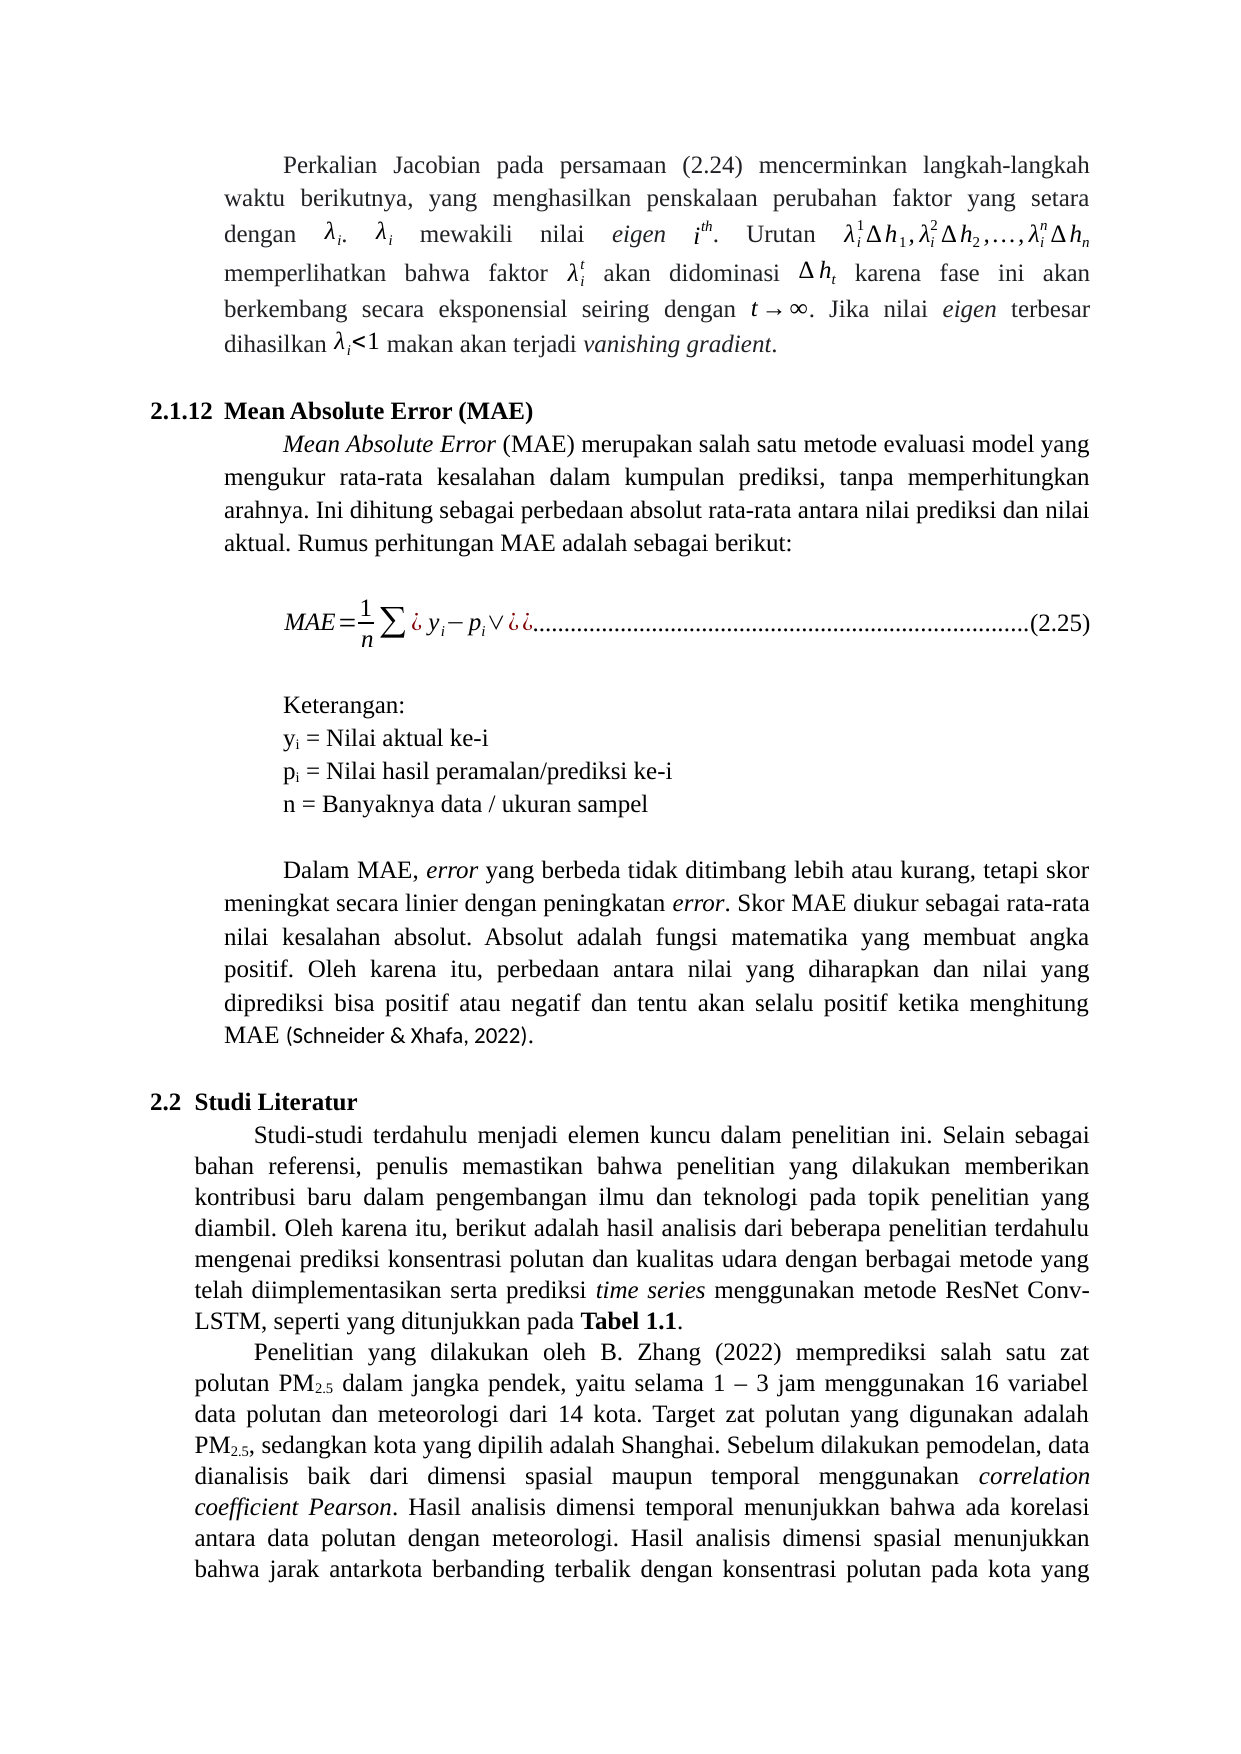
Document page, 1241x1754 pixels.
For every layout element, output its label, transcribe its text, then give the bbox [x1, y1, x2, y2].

text yi = Nilai aktual ke-i [283, 723, 1090, 752]
text Keterangan: [283, 690, 1090, 719]
text Studi-studi terdahulu menjadi elemen kuncu dalam penelitian ini. Selain sebagai bahan referensi, penulis memastikan bahwa penelitian yang dilakukan memberikan kontribusi baru dalam pengembangan ilmu dan teknologi pada topik penelitian yang diambil. Oleh karena itu, berikut adalah hasil analisis dari beberapa penelitian terdahulu mengenai prediksi konsentrasi polutan dan kualitas udara dengan berbagai metode yang telah diimplementasikan serta prediksi time series menggunakan metode ResNet Conv-LSTM, seperti yang ditunjukkan pada Tabel 1.1. [194, 1120, 1090, 1335]
text Perkalian Jacobian pada persamaan (2.24) mencerminkan langkah-langkah waktu berikutnya, yang menghasilkan penskalaan perubahan faktor yang setara dengan . mewakili nilai eigen . Urutan memperlihatkan bahwa faktor akan didominasi karena fase ini akan berkembang secara eksponensial seiring dengan . Jika nilai eigen terbesar dihasilkan makan akan terjadi vanishing gradient. [224, 150, 1090, 183]
subtitle Mean Absolute Error (MAE) [150, 396, 1090, 425]
text pi = Nilai hasil peramalan/prediksi ke-i [283, 756, 1090, 785]
text Perkalian Jacobian pada persamaan (2.24) mencerminkan langkah-langkah waktu berikutnya, yang menghasilkan penskalaan perubahan faktor yang setara dengan . mewakili nilai eigen . Urutan memperlihatkan bahwa faktor akan didominasi karena fase ini akan berkembang secara eksponensial seiring dengan . Jika nilai eigen terbesar dihasilkan makan akan terjadi vanishing gradient. [224, 212, 1090, 359]
text Mean Absolute Error (MAE) merupakan salah satu metode evaluasi model yang mengukur rata-rata kesalahan dalam kumpulan prediksi, tanpa memperhitungkan arahnya. Ini dihitung sebagai perbedaan absolut rata-rata antara nilai prediksi dan nilai aktual. Rumus perhitungan MAE adalah sebagai berikut: [224, 429, 1090, 557]
text (2.25) [283, 594, 1090, 653]
subtitle Studi Literatur [150, 1087, 1090, 1116]
text Dalam MAE, error yang berbeda tidak ditimbang lebih atau kurang, tetapi skor meningkat secara linier dengan peningkatan error. Skor MAE diukur sebagai rata-rata nilai kesalahan absolut. Absolut adalah fungsi matematika yang membuat angka positif. Oleh karena itu, perbedaan antara nilai yang diharapkan dan nilai yang diprediksi bisa positif atau negatif dan tentu akan selalu positif ketika menghitung MAE . [224, 856, 1090, 1050]
text n = Banyaknya data / ukuran sampel [283, 789, 1090, 818]
